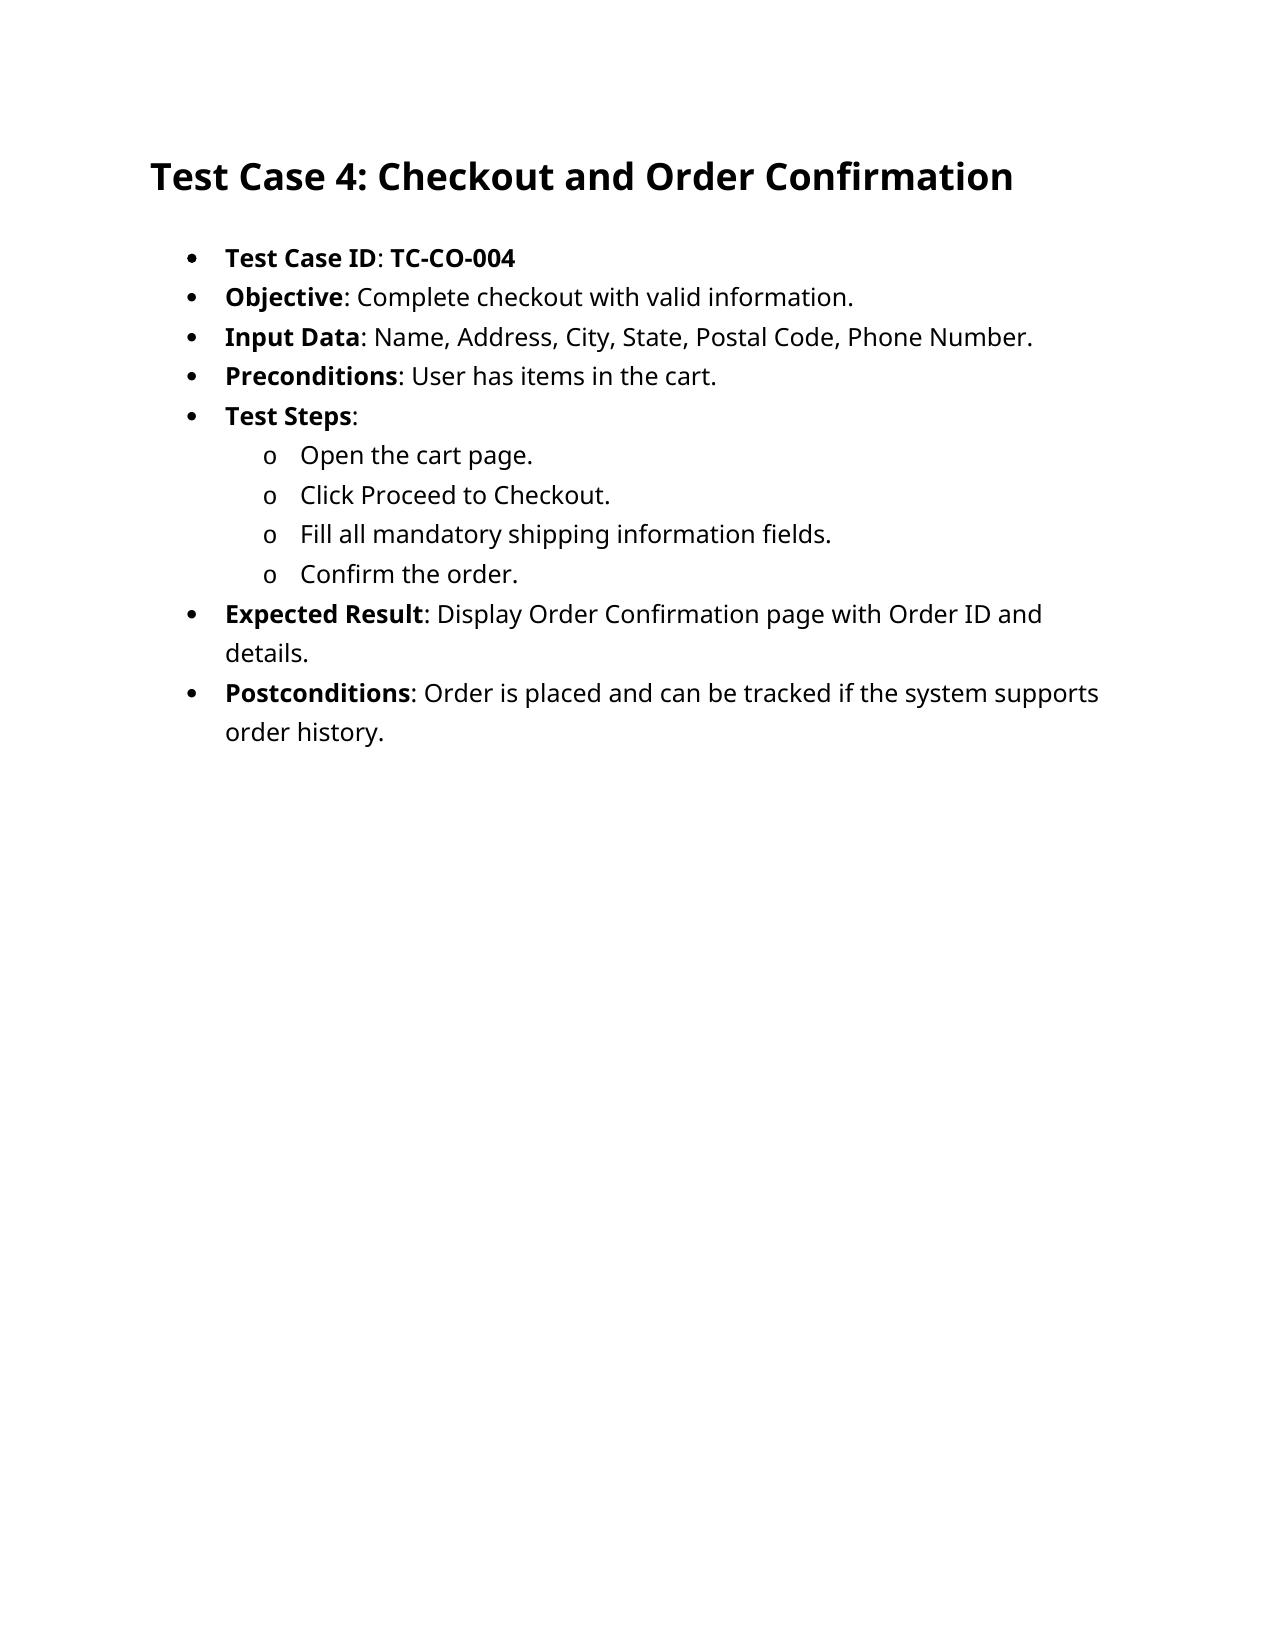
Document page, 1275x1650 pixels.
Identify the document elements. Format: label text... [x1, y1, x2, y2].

list Click Proceed to Checkout. [262, 477, 1125, 512]
subtitle Test Case 4: Checkout and Order Confirmation [150, 150, 1125, 201]
list Fill all mandatory shipping information fields. [262, 517, 1125, 551]
list Open the cart page. [262, 438, 1125, 472]
list Expected Result: Display Order Confirmation page with Order ID and details. [187, 596, 1125, 670]
list Preconditions: User has items in the cart. [187, 359, 1125, 393]
list Input Data: Name, Address, City, State, Postal Code, Phone Number. [187, 319, 1125, 353]
list Postconditions: Order is placed and can be tracked if the system supports order history. [187, 675, 1125, 749]
list Confirm the order. [262, 557, 1125, 591]
list Objective: Complete checkout with valid information. [187, 280, 1125, 314]
list Test Case ID: TC-CO-004 [187, 240, 1125, 274]
list Test Steps: [187, 398, 1125, 432]
